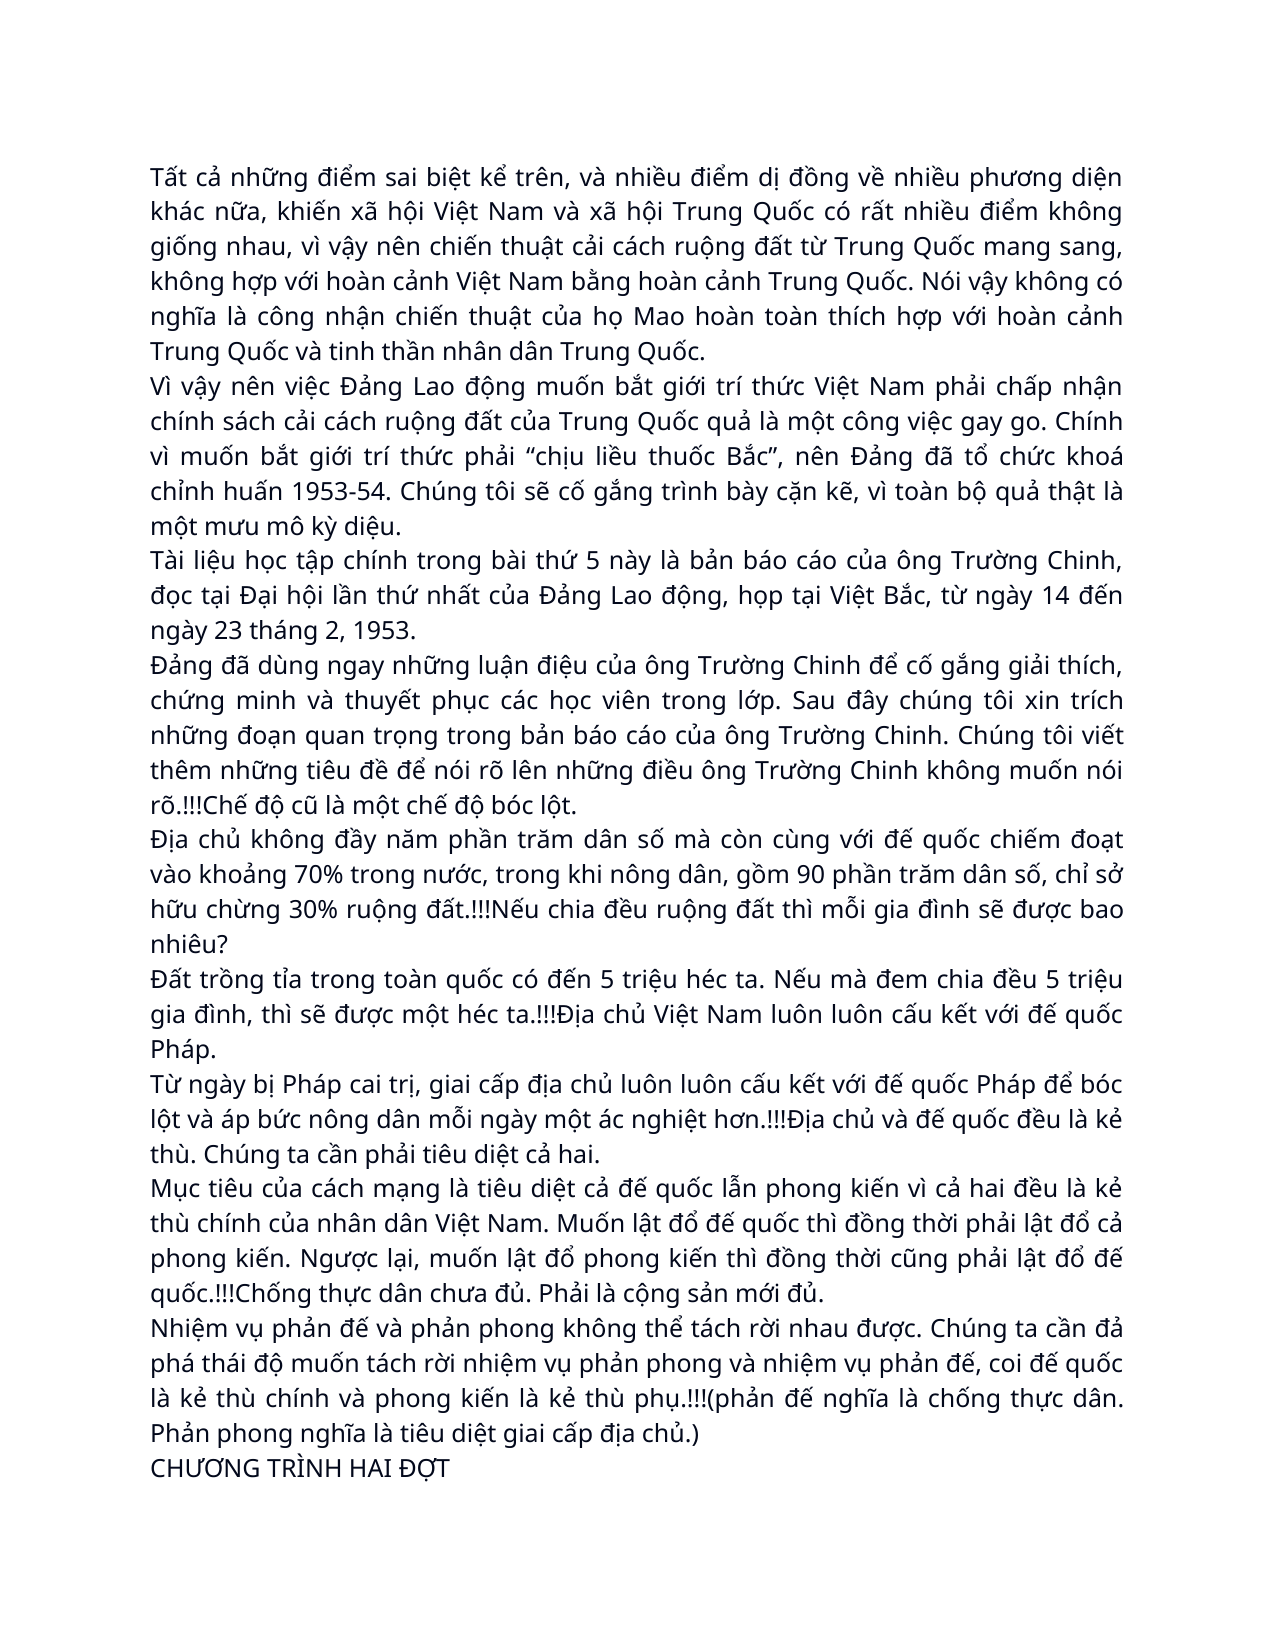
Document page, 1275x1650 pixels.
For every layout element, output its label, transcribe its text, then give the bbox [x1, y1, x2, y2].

text CHƯƠNG TRÌNH HAI ĐỢT [150, 1449, 1125, 1484]
text Từ ngày bị Pháp cai trị, giai cấp địa chủ luôn luôn cấu kết với đế quốc Pháp để bóc lột và áp bức nông dân mỗi ngày một ác nghiệt hơn.!!!Địa chủ và đế quốc đều là kẻ thù. Chúng ta cần phải tiêu diệt cả hai. [150, 1066, 1125, 1170]
text Mục tiêu của cách mạng là tiêu diệt cả đế quốc lẫn phong kiến vì cả hai đều là kẻ thù chính của nhân dân Việt Nam. Muốn lật đổ đế quốc thì đồng thời phải lật đổ cả phong kiến. Ngược lại, muốn lật đổ phong kiến thì đồng thời cũng phải lật đổ đế quốc.!!!Chống thực dân chưa đủ. Phải là cộng sản mới đủ. [150, 1170, 1125, 1310]
text Nhiệm vụ phản đế và phản phong không thể tách rời nhau được. Chúng ta cần đả phá thái độ muốn tách rời nhiệm vụ phản phong và nhiệm vụ phản đế, coi đế quốc là kẻ thù chính và phong kiến là kẻ thù phụ.!!!(phản đế nghĩa là chống thực dân. Phản phong nghĩa là tiêu diệt giai cấp địa chủ.) [150, 1310, 1125, 1449]
text Tài liệu học tập chính trong bài thứ 5 này là bản báo cáo của ông Trường Chinh, đọc tại Đại hội lần thứ nhất của Đảng Lao động, họp tại Việt Bắc, từ ngày 14 đến ngày 23 tháng 2, 1953. [150, 542, 1125, 647]
text Đất trồng tỉa trong toàn quốc có đến 5 triệu héc ta. Nếu mà đem chia đều 5 triệu gia đình, thì sẽ được một héc ta.!!!Địa chủ Việt Nam luôn luôn cấu kết với đế quốc Pháp. [150, 961, 1125, 1066]
text Địa chủ không đầy năm phần trăm dân số mà còn cùng với đế quốc chiếm đoạt vào khoảng 70% trong nước, trong khi nông dân, gồm 90 phần trăm dân số, chỉ sở hữu chừng 30% ruộng đất.!!!Nếu chia đều ruộng đất thì mỗi gia đình sẽ được bao nhiêu? [150, 821, 1125, 961]
text Vì vậy nên việc Đảng Lao động muốn bắt giới trí thức Việt Nam phải chấp nhận chính sách cải cách ruộng đất của Trung Quốc quả là một công việc gay go. Chính vì muốn bắt giới trí thức phải “chịu liều thuốc Bắc”, nên Đảng đã tổ chức khoá chỉnh huấn 1953-54. Chúng tôi sẽ cố gắng trình bày cặn kẽ, vì toàn bộ quả thật là một mưu mô kỳ diệu. [150, 368, 1125, 542]
text Tất cả những điểm sai biệt kể trên, và nhiều điểm dị đồng về nhiều phương diện khác nữa, khiến xã hội Việt Nam và xã hội Trung Quốc có rất nhiều điểm không giống nhau, vì vậy nên chiến thuật cải cách ruộng đất từ Trung Quốc mang sang, không hợp với hoàn cảnh Việt Nam bằng hoàn cảnh Trung Quốc. Nói vậy không có nghĩa là công nhận chiến thuật của họ Mao hoàn toàn thích hợp với hoàn cảnh Trung Quốc và tinh thần nhân dân Trung Quốc. [150, 150, 1125, 368]
text Đảng đã dùng ngay những luận điệu của ông Trường Chinh để cố gắng giải thích, chứng minh và thuyết phục các học viên trong lớp. Sau đây chúng tôi xin trích những đoạn quan trọng trong bản báo cáo của ông Trường Chinh. Chúng tôi viết thêm những tiêu đề để nói rõ lên những điều ông Trường Chinh không muốn nói rõ.!!!Chế độ cũ là một chế độ bóc lột. [150, 647, 1125, 821]
